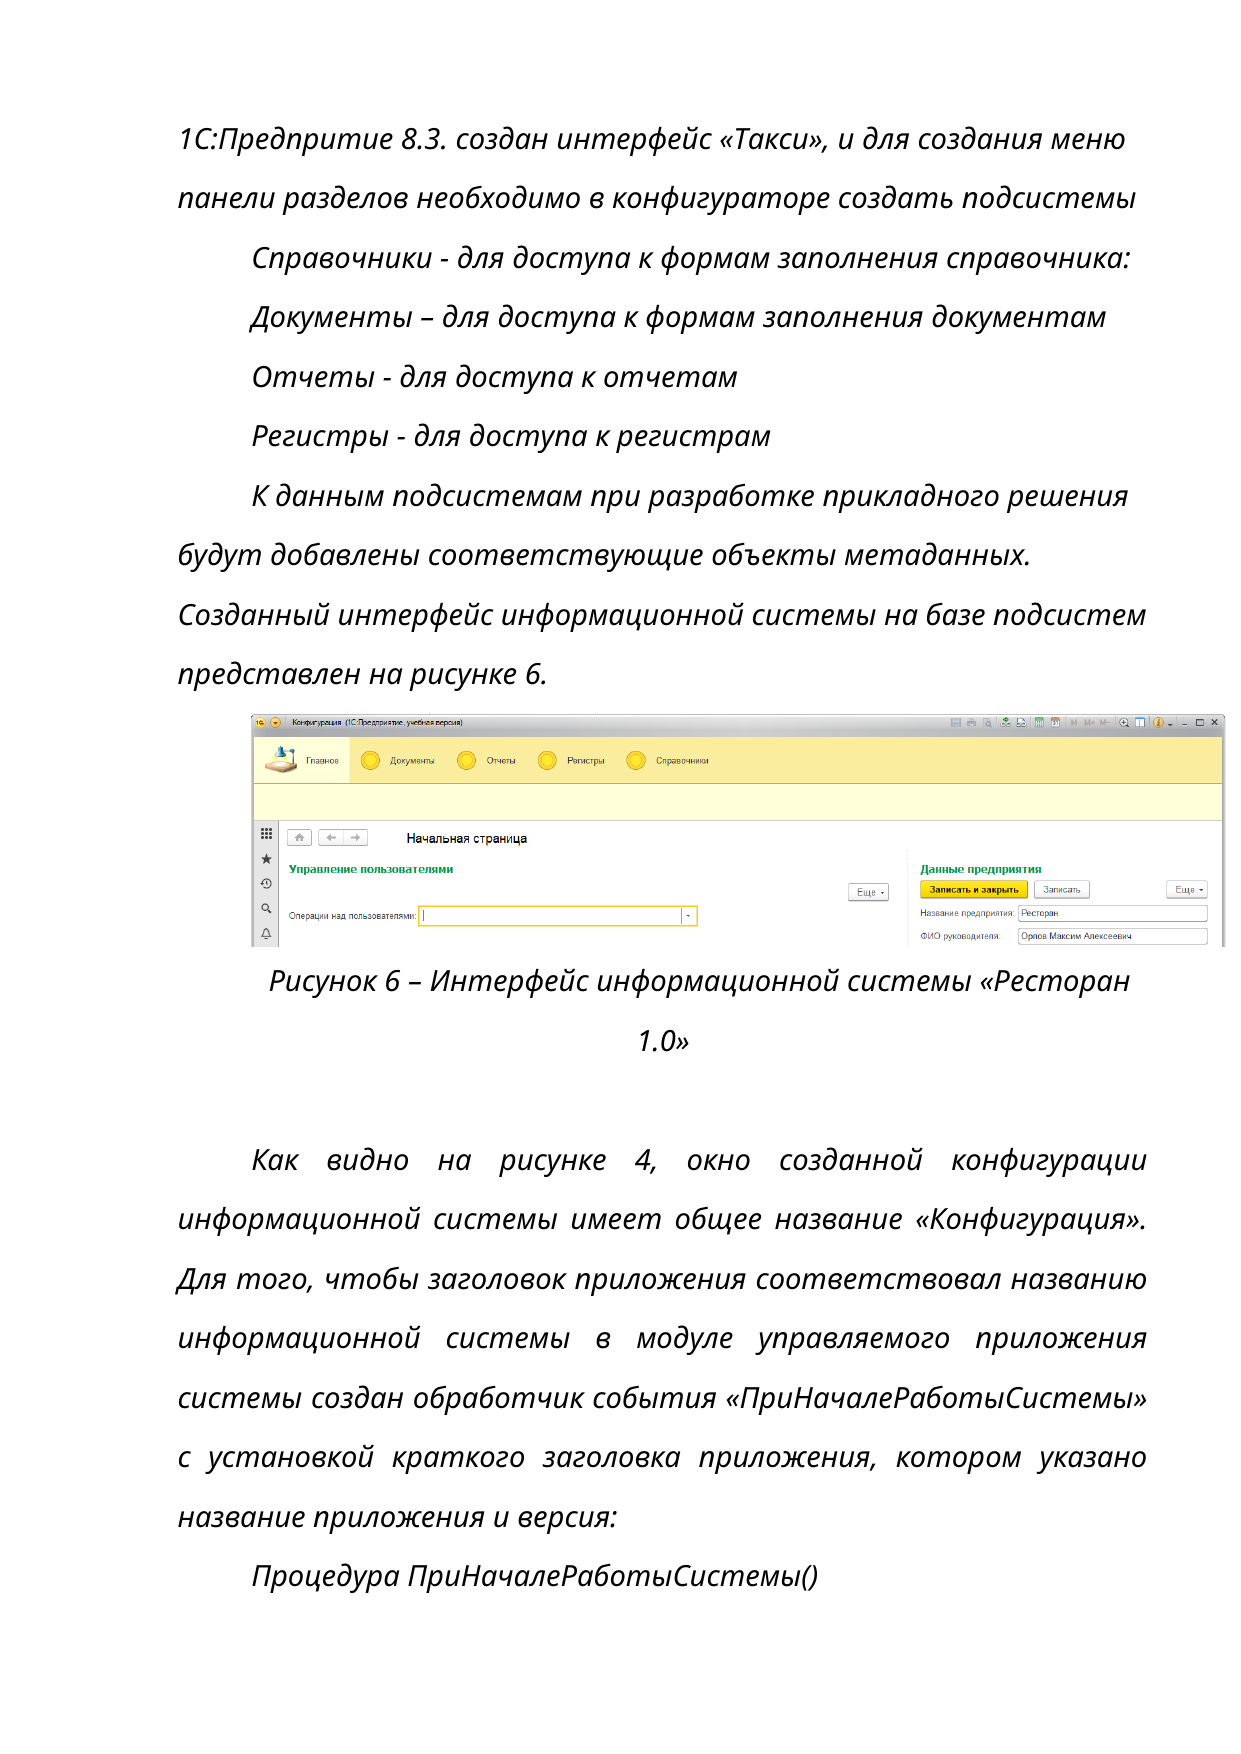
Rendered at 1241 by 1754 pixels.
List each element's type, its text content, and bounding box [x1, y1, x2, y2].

text Рисунок 6 – Интерфейс информационной системы «Ресторан 1.0» [177, 961, 1152, 1060]
text К данным подсистемам при разработке прикладного решения будут добавлены соответствующие объекты метаданных. Созданный интерфейс информационной системы на базе подсистем представлен на рисунке 6. [177, 475, 1152, 693]
text Документы – для доступа к формам заполнения документам [177, 297, 1152, 336]
text Справочники - для доступа к формам заполнения справочника: [177, 237, 1152, 277]
picture [251, 712, 1226, 947]
text Отчеты - для доступа к отчетам [177, 356, 1152, 396]
text Процедура ПриНачалеРаботыСистемы() [177, 1556, 1152, 1595]
text Как видно на рисунке 4, окно созданной конфигурации информационной системы имеет общее название «Конфигурация». Для того, чтобы заголовок приложения соответствовал названию информационной системы в модуле управляемого приложения системы создан обработчик события «ПриНачалеРаботыСистемы» с установкой краткого заголовка приложения, котором указано название приложения и версия: [177, 1139, 1152, 1536]
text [177, 118, 1152, 217]
text Регистры - для доступа к регистрам [177, 416, 1152, 455]
